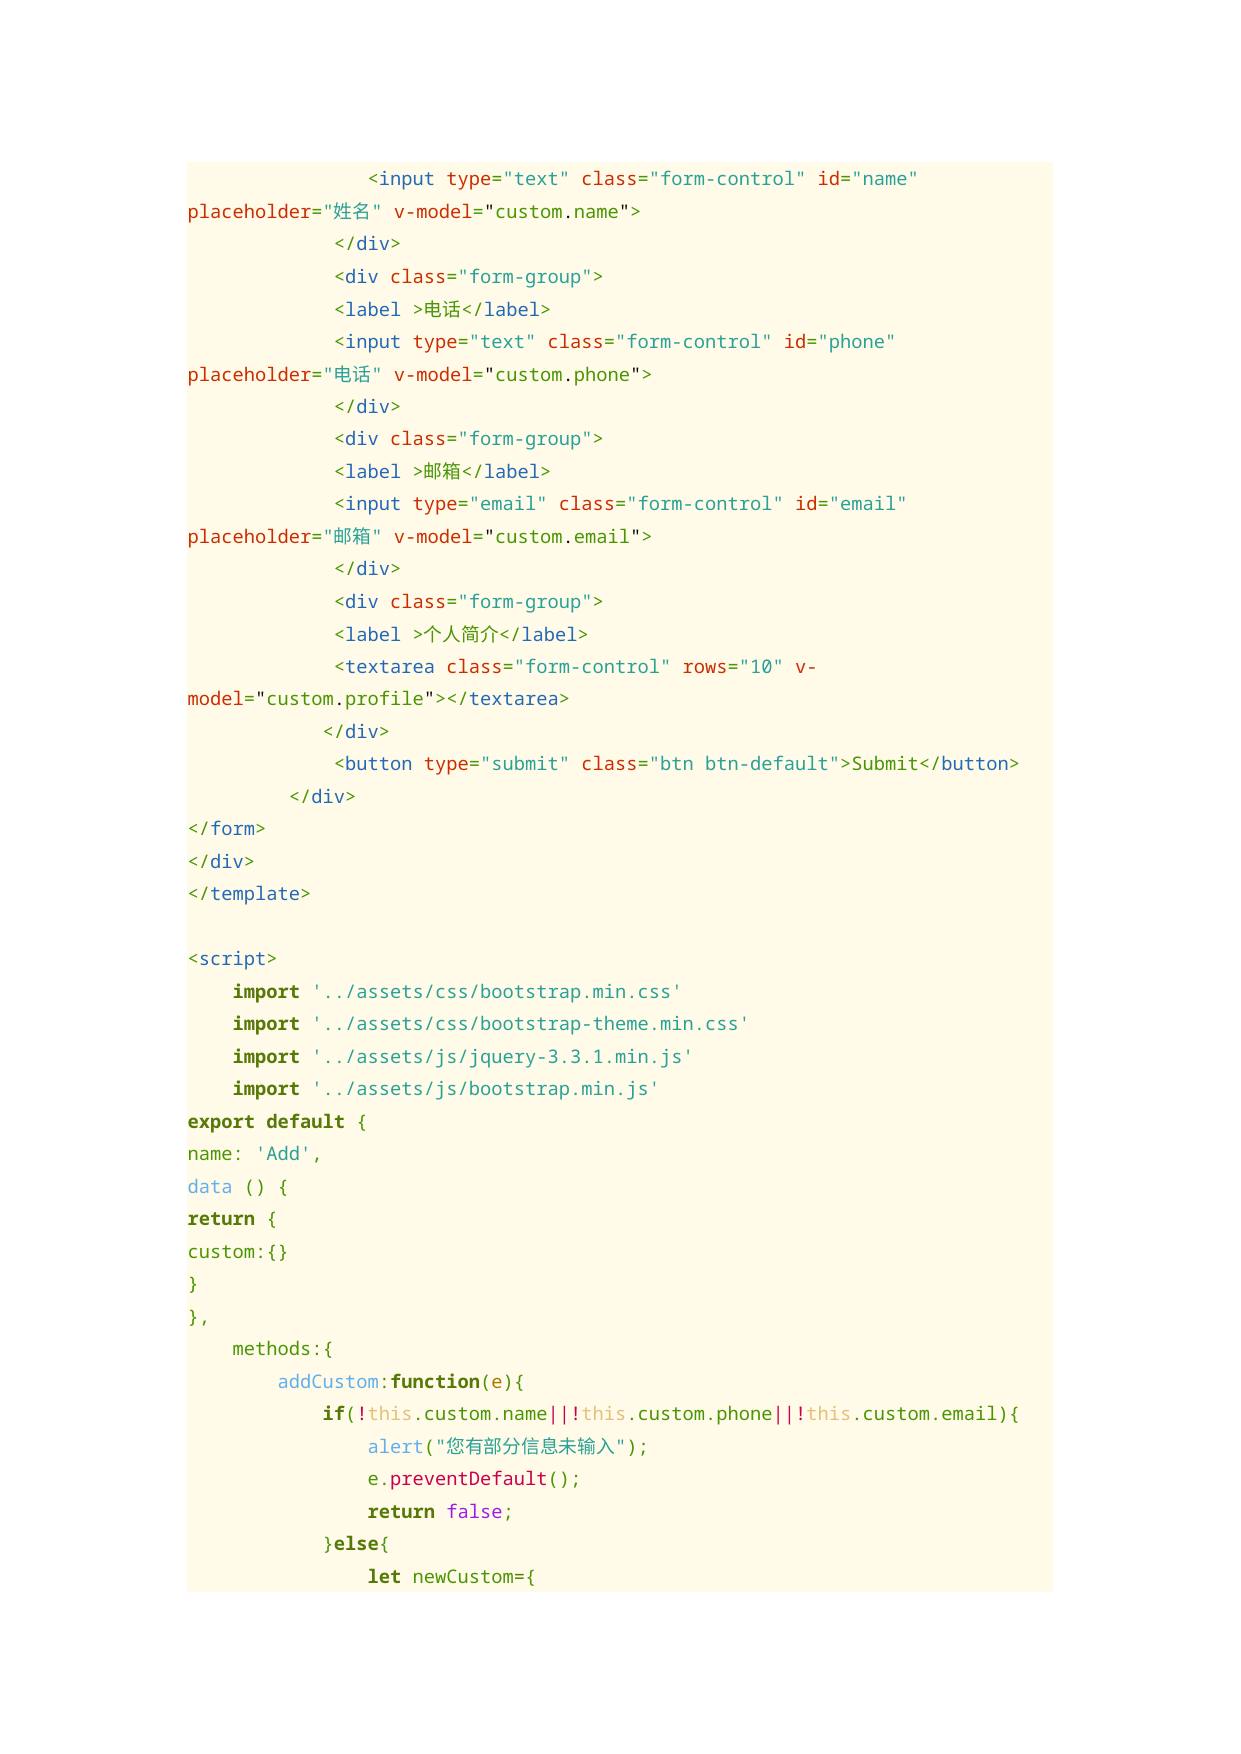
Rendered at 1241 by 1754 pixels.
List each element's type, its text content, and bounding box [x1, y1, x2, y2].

text <label >个人简介</label> [187, 617, 1053, 649]
text </div> [187, 779, 1053, 812]
text <label >电话</label> [187, 292, 1053, 324]
text <input type="text" class="form-control" id="name" placeholder="姓名" v-model="custom.name"> [187, 162, 1053, 227]
text addCustom:function(e){ [187, 1364, 1053, 1397]
text data () { [187, 1169, 1053, 1202]
text <div class="form-group"> [187, 422, 1053, 454]
text </div> [187, 552, 1053, 584]
text import '../assets/css/bootstrap-theme.min.css' [187, 1007, 1053, 1039]
text export default { [187, 1104, 1053, 1137]
text <div class="form-group"> [187, 584, 1053, 617]
text import '../assets/js/bootstrap.min.js' [187, 1072, 1053, 1104]
text e.preventDefault(); [187, 1462, 1053, 1494]
text <label >邮箱</label> [187, 454, 1053, 487]
text <div class="form-group"> [187, 259, 1053, 292]
text </div> [187, 844, 1053, 877]
text } [187, 1267, 1053, 1299]
text </div> [187, 714, 1053, 747]
text </div> [187, 227, 1053, 259]
text }, [187, 1299, 1053, 1332]
text name: 'Add', [187, 1137, 1053, 1169]
text import '../assets/css/bootstrap.min.css' [187, 974, 1053, 1007]
text <button type="submit" class="btn btn-default">Submit</button> [187, 747, 1053, 779]
text <input type="email" class="form-control" id="email" placeholder="邮箱" v-model="custom.email"> [187, 487, 1053, 552]
text custom:{} [187, 1234, 1053, 1267]
text return false; [187, 1494, 1053, 1527]
text return { [187, 1202, 1053, 1234]
text alert("您有部分信息未输入"); [187, 1429, 1053, 1462]
text if(!this.custom.name||!this.custom.phone||!this.custom.email){ [187, 1397, 1053, 1429]
text methods:{ [187, 1332, 1053, 1364]
text let newCustom={ [187, 1559, 1053, 1592]
text </form> [187, 812, 1053, 844]
text <script> [187, 942, 1053, 974]
text </template> [187, 877, 1053, 909]
text <textarea class="form-control" rows="10" v-model="custom.profile"></textarea> [187, 649, 1053, 714]
text }else{ [187, 1527, 1053, 1559]
text </div> [187, 389, 1053, 422]
text <input type="text" class="form-control" id="phone" placeholder="电话" v-model="custom.phone"> [187, 324, 1053, 389]
text import '../assets/js/jquery-3.3.1.min.js' [187, 1039, 1053, 1072]
